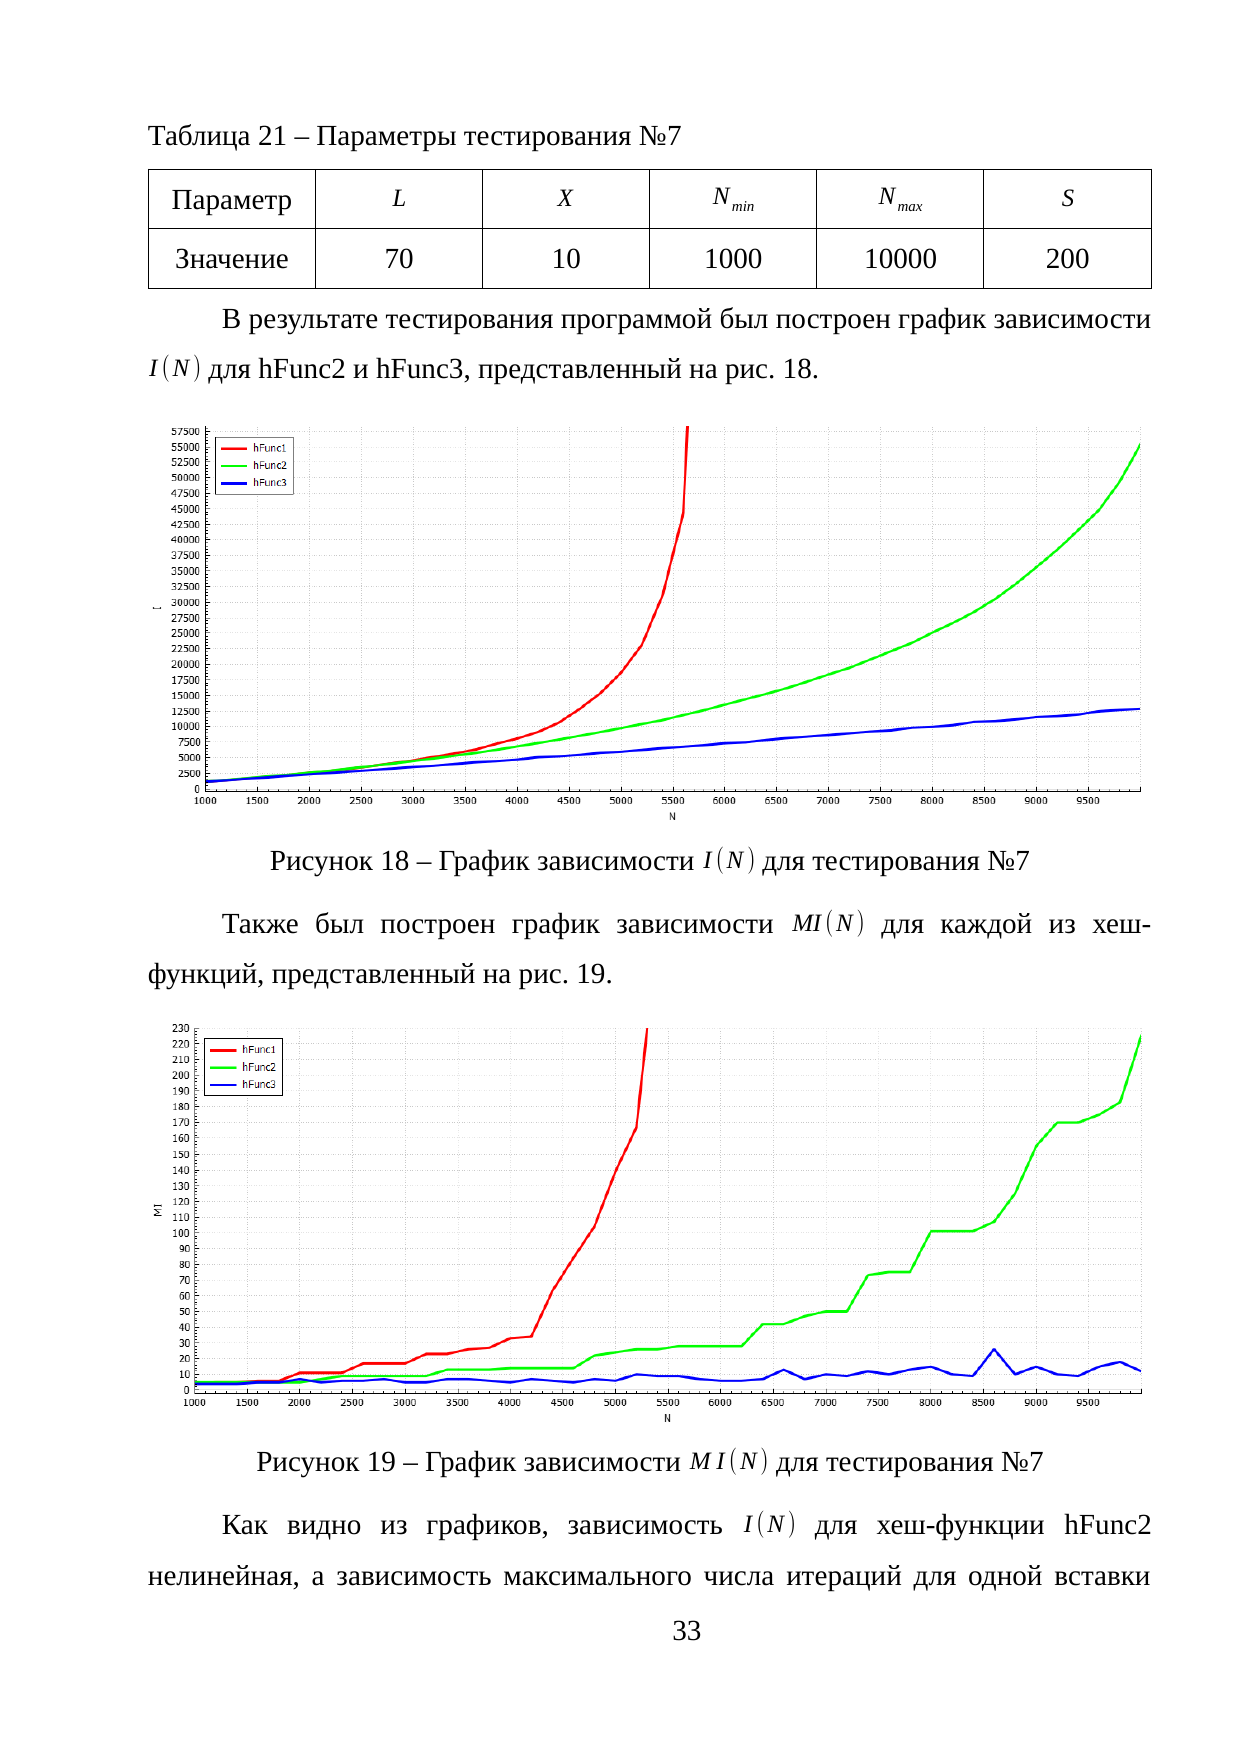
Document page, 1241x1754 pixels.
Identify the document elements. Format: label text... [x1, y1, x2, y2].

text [148, 1507, 1152, 1591]
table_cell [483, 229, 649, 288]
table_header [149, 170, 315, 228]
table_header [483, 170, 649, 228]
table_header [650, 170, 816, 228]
picture [147, 414, 1152, 827]
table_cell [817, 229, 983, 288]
text Рисунок 19 – График зависимости для тестирования №7 [148, 1444, 1152, 1478]
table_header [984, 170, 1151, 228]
text Рисунок 18 – График зависимости для тестирования №7 [148, 843, 1152, 877]
picture [147, 1019, 1152, 1428]
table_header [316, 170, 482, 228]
text В результате тестирования программой был построен график зависимости для hFunc2 и hFunc3, представленный на рис. 18. [148, 301, 1152, 385]
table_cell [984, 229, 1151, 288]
text Также был построен график зависимости для каждой из хеш-функций, представленный на рис. 19. [148, 906, 1152, 990]
text Таблица 21 – Параметры тестирования №7 [148, 118, 1152, 152]
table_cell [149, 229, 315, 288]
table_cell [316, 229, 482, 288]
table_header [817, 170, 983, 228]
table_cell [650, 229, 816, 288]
